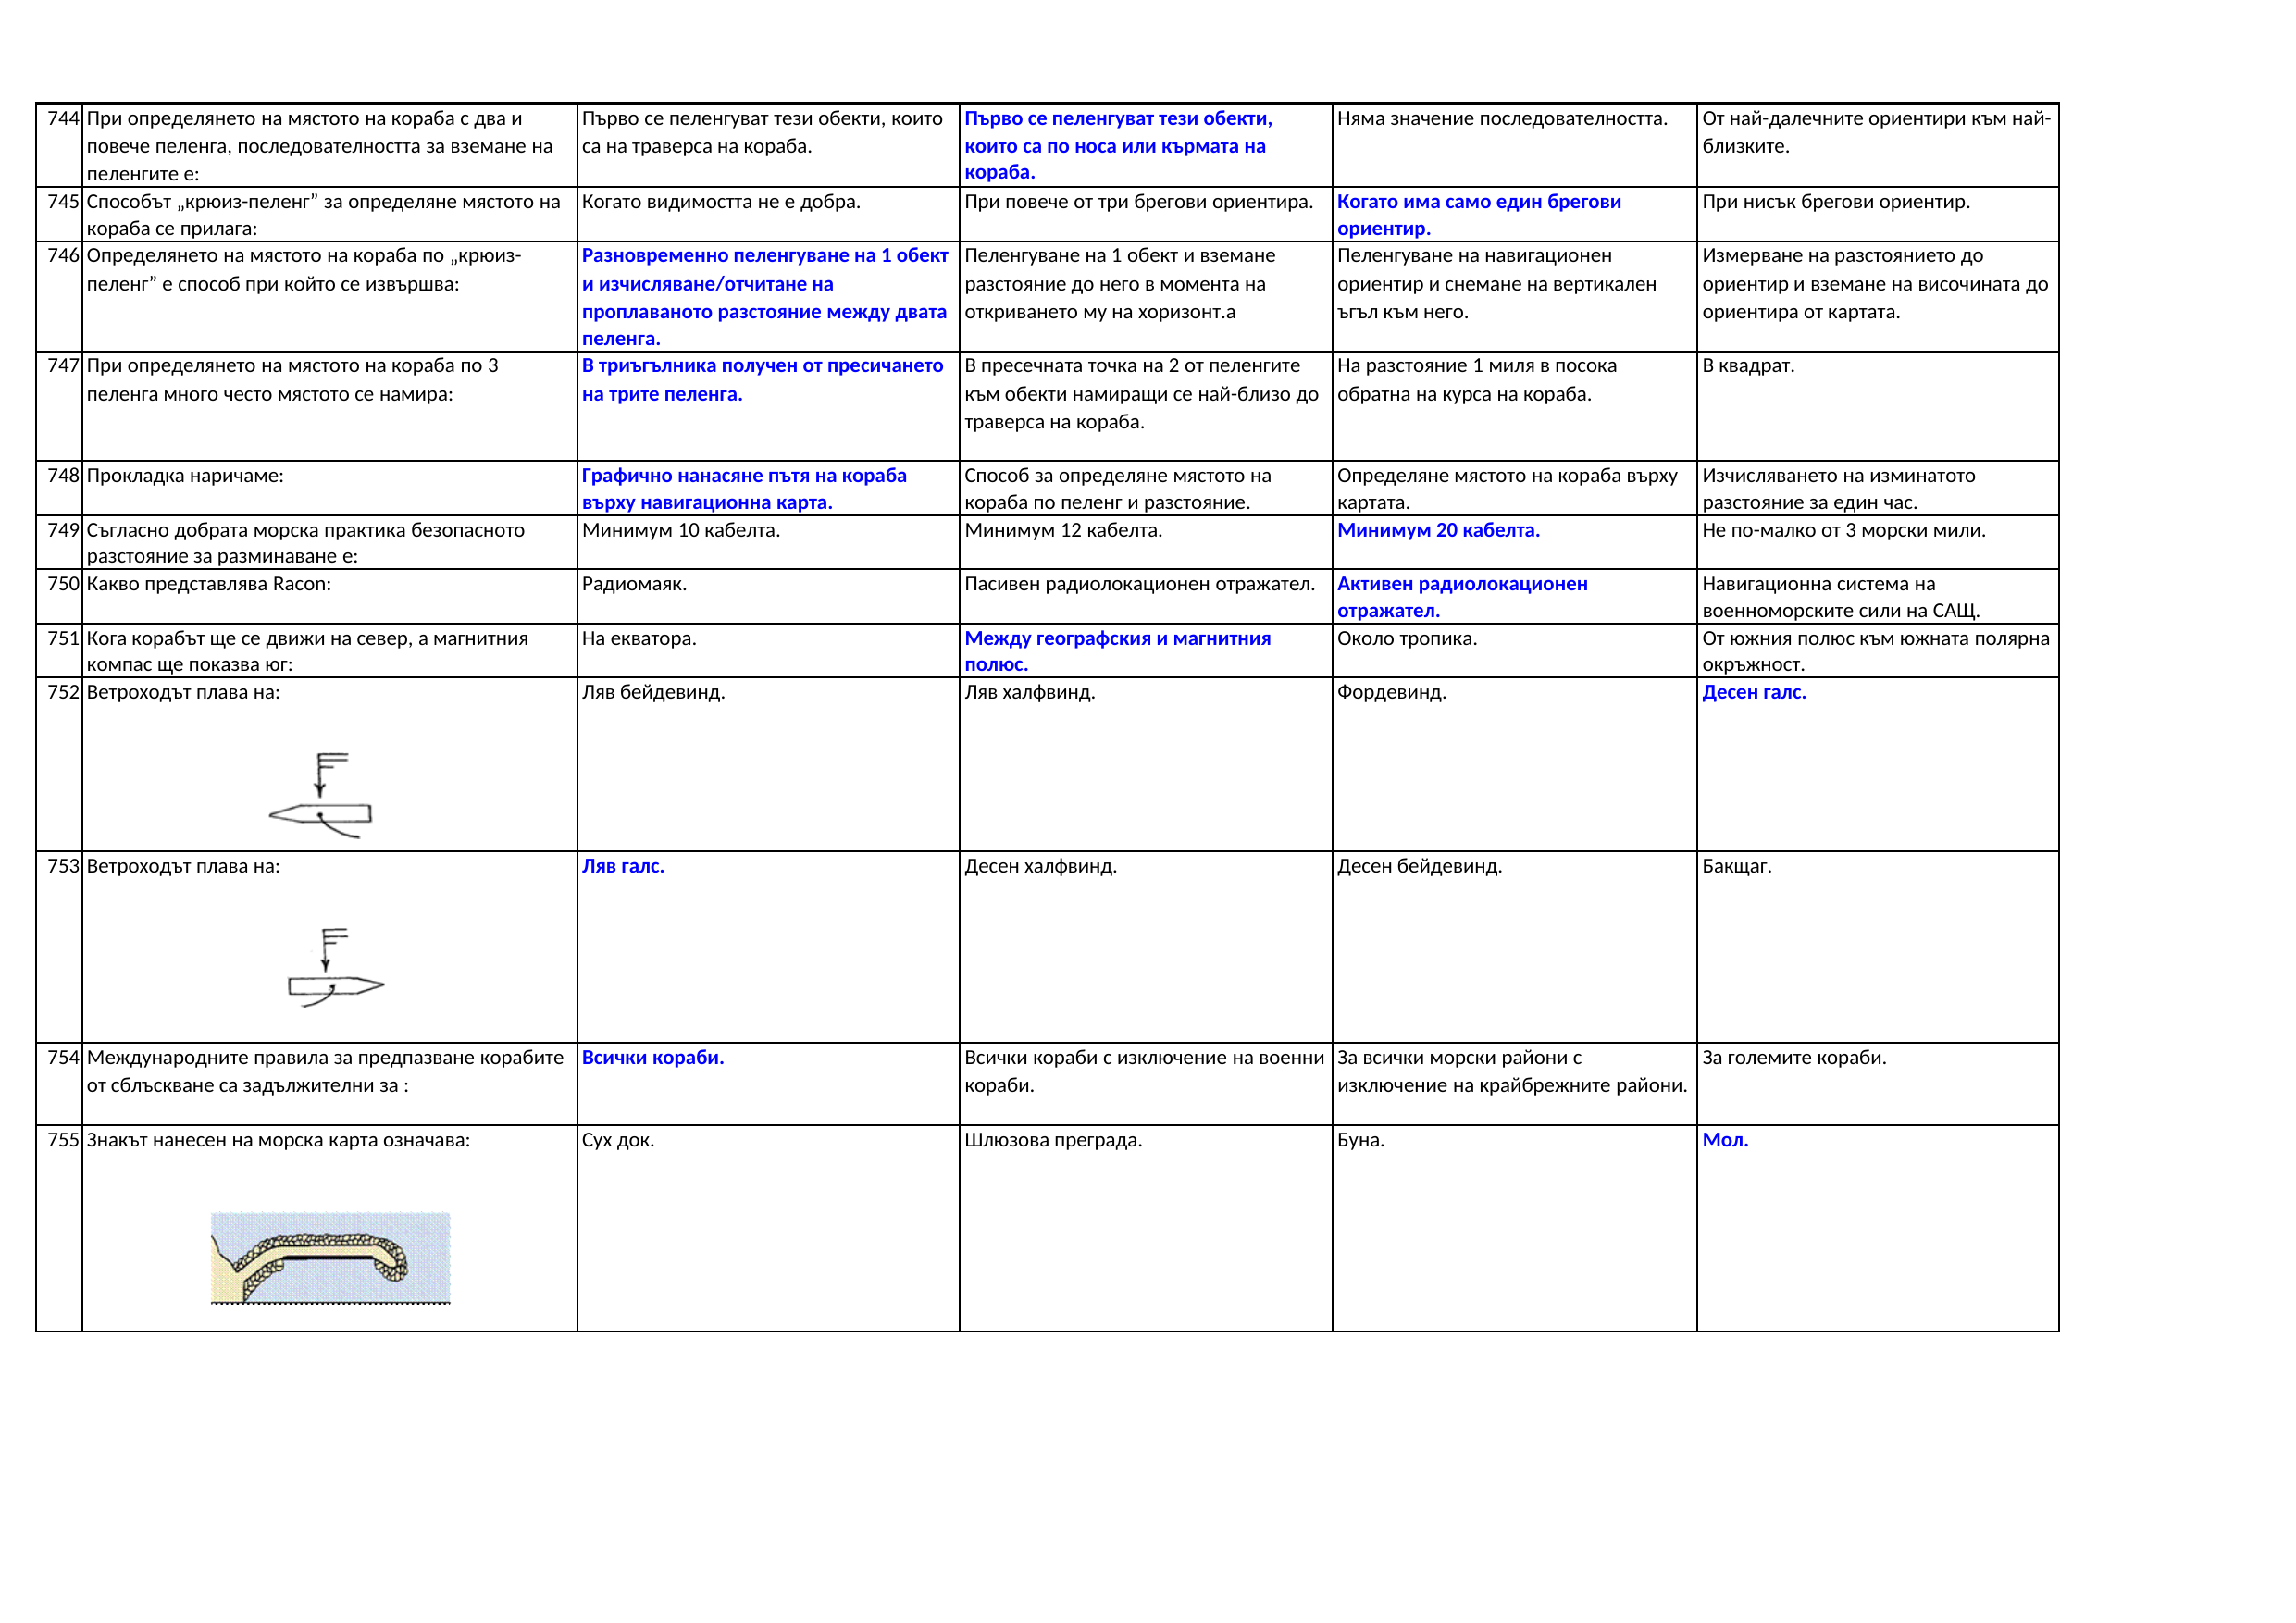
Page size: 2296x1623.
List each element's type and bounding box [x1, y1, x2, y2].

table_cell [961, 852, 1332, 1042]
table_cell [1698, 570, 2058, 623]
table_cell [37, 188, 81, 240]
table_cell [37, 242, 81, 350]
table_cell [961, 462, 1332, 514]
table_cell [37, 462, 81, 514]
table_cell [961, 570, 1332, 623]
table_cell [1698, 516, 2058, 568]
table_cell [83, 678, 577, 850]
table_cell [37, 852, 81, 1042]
picture [287, 928, 386, 1008]
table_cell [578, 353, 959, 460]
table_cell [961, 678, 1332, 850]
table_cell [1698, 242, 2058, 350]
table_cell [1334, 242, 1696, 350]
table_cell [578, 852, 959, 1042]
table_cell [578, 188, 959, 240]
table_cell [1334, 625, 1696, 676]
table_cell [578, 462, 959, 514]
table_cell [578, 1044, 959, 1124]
picture [210, 1211, 452, 1305]
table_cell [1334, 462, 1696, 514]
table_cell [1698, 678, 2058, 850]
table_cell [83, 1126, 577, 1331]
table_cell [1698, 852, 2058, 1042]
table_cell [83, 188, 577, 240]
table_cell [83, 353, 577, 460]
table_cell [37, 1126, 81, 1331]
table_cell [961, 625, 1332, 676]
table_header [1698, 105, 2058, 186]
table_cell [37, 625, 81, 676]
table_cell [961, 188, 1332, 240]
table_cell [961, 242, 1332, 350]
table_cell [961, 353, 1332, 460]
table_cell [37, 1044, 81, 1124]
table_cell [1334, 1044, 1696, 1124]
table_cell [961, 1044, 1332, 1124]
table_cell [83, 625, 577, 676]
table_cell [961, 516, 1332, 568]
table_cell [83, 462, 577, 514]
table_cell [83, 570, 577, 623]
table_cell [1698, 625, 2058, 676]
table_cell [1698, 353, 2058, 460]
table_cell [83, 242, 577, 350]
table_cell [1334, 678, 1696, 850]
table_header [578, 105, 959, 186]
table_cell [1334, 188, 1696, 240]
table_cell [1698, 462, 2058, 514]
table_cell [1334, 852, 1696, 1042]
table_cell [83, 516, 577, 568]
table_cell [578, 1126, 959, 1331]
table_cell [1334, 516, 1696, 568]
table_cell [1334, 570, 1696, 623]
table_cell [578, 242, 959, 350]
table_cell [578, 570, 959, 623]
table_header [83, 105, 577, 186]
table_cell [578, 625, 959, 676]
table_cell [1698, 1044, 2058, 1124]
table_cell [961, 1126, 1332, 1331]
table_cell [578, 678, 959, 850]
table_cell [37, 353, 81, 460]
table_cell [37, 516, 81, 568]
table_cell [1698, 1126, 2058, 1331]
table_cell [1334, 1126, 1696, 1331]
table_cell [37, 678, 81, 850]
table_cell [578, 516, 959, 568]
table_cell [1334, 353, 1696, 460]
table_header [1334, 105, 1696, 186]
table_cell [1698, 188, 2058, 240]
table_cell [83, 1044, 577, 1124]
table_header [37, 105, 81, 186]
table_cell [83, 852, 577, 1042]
picture [268, 752, 373, 839]
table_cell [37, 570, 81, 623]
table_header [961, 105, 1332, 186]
